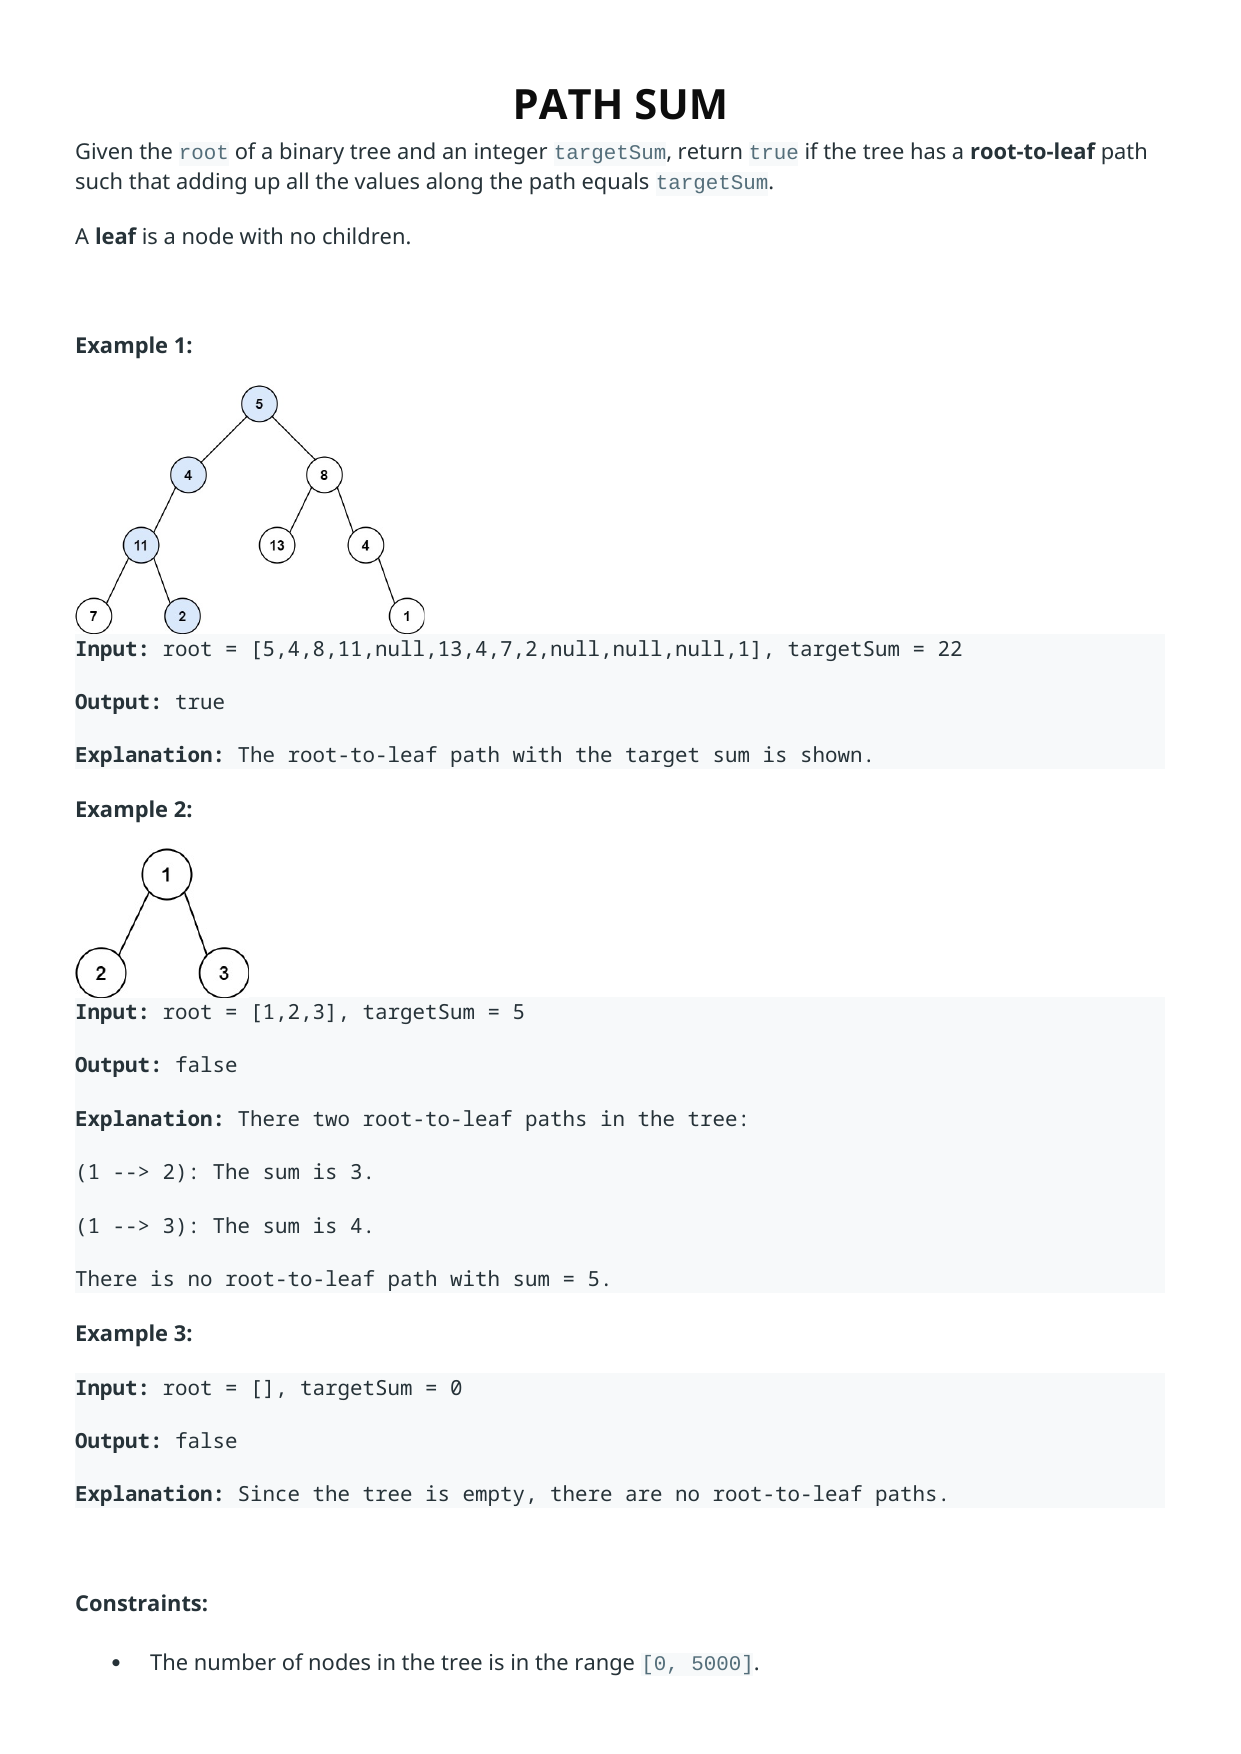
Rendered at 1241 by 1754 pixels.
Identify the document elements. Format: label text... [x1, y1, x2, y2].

subtitle PATH SUM [75, 75, 1165, 132]
text Input: root = [1,2,3], targetSum = 5 [75, 997, 1165, 1026]
text There is no root-to-leaf path with sum = 5. [75, 1264, 1165, 1293]
text Input: root = [5,4,8,11,null,13,4,7,2,null,null,null,1], targetSum = 22 [75, 634, 1165, 662]
text (1 --> 2): The sum is 3. [75, 1157, 1165, 1186]
text Example 2: [75, 794, 1165, 824]
text Example 1: [75, 330, 1165, 360]
text Output: false [75, 1051, 1165, 1079]
text Given the root of a binary tree and an integer targetSum, return true if the tree has a root-to-leaf path such that adding up all the values along the path equals targetSum. [75, 136, 1165, 196]
text Explanation: There two root-to-leaf paths in the tree: [75, 1104, 1165, 1132]
text Explanation: Since the tree is empty, there are no root-to-leaf paths. [75, 1479, 1165, 1508]
text Output: true [75, 687, 1165, 716]
picture [75, 848, 249, 998]
text Output: false [75, 1426, 1165, 1454]
list The number of nodes in the tree is in the range [0, 5000]. [112, 1647, 1165, 1676]
picture [75, 385, 425, 634]
text Input: root = [], targetSum = 0 [75, 1373, 1165, 1401]
text A leaf is a node with no children. [75, 221, 1165, 251]
text (1 --> 3): The sum is 4. [75, 1211, 1165, 1239]
text Constraints: [75, 1588, 1165, 1617]
text Example 3: [75, 1318, 1165, 1348]
text Explanation: The root-to-leaf path with the target sum is shown. [75, 741, 1165, 769]
